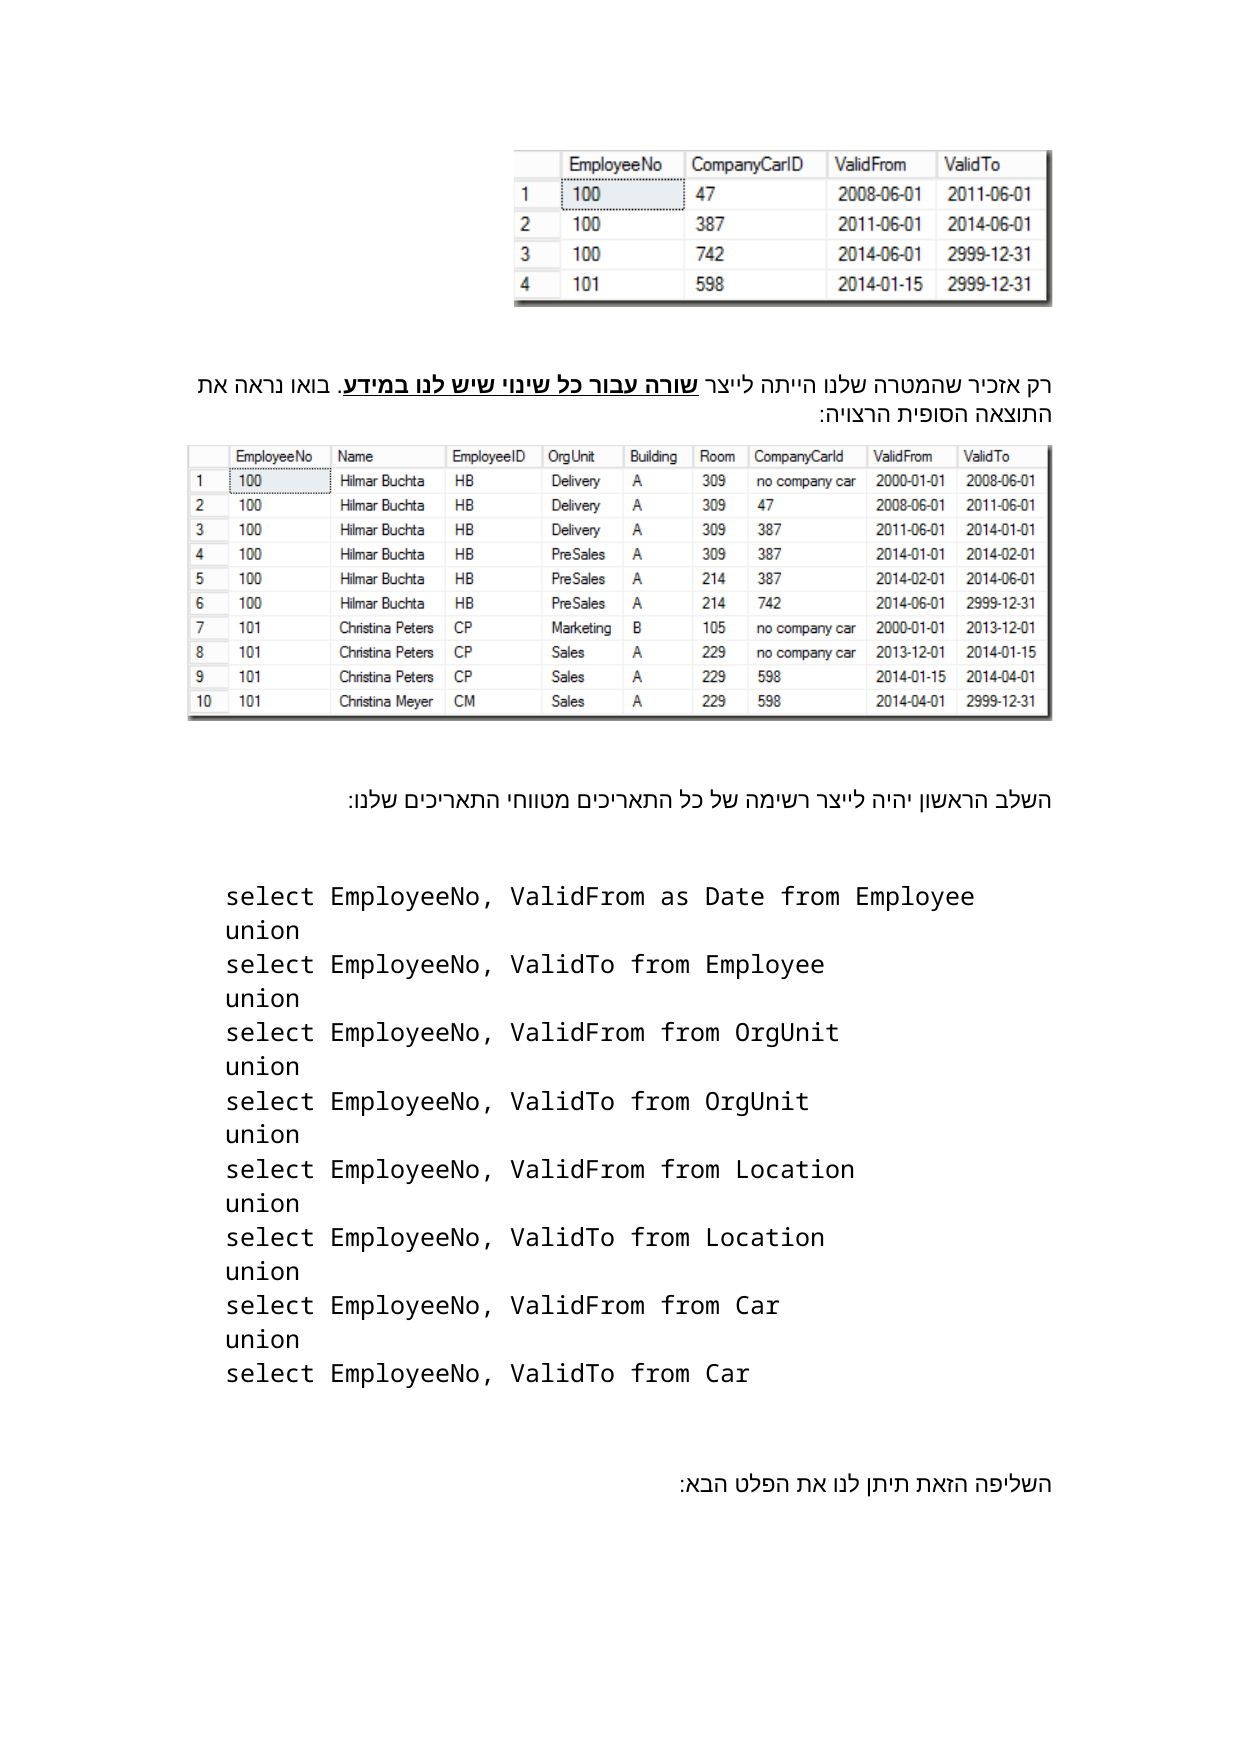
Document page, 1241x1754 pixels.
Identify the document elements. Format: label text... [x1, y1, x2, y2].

text השלב הראשון יהיה לייצר רשימה של כל התאריכים מטווחי התאריכים שלנו: [187, 787, 1053, 813]
text select EmployeeNo, ValidTo from Location [225, 1219, 1053, 1253]
text union [225, 1117, 1053, 1151]
picture [513, 150, 1053, 307]
text select EmployeeNo, ValidFrom from Location [225, 1151, 1053, 1185]
text union [225, 1049, 1053, 1083]
text union [225, 913, 1053, 947]
text union [225, 1322, 1053, 1356]
text select EmployeeNo, ValidFrom from Car [225, 1287, 1053, 1322]
text union [225, 1185, 1053, 1219]
text רק אזכיר שהמטרה שלנו הייתה לייצר שורה עבור כל שינוי שיש לנו במידע. בואו נראה את התוצאה הסופית הרצויה: [187, 372, 1053, 427]
text select EmployeeNo, ValidTo from OrgUnit [225, 1083, 1053, 1117]
text union [225, 981, 1053, 1015]
text select EmployeeNo, ValidTo from Car [225, 1356, 1053, 1390]
text השליפה הזאת תיתן לנו את הפלט הבא: [187, 1471, 1053, 1497]
text select EmployeeNo, ValidTo from Employee [225, 947, 1053, 981]
picture [187, 445, 1053, 721]
text union [225, 1253, 1053, 1287]
text select EmployeeNo, ValidFrom from OrgUnit [225, 1015, 1053, 1049]
text select EmployeeNo, ValidFrom as Date from Employee [225, 879, 1053, 913]
